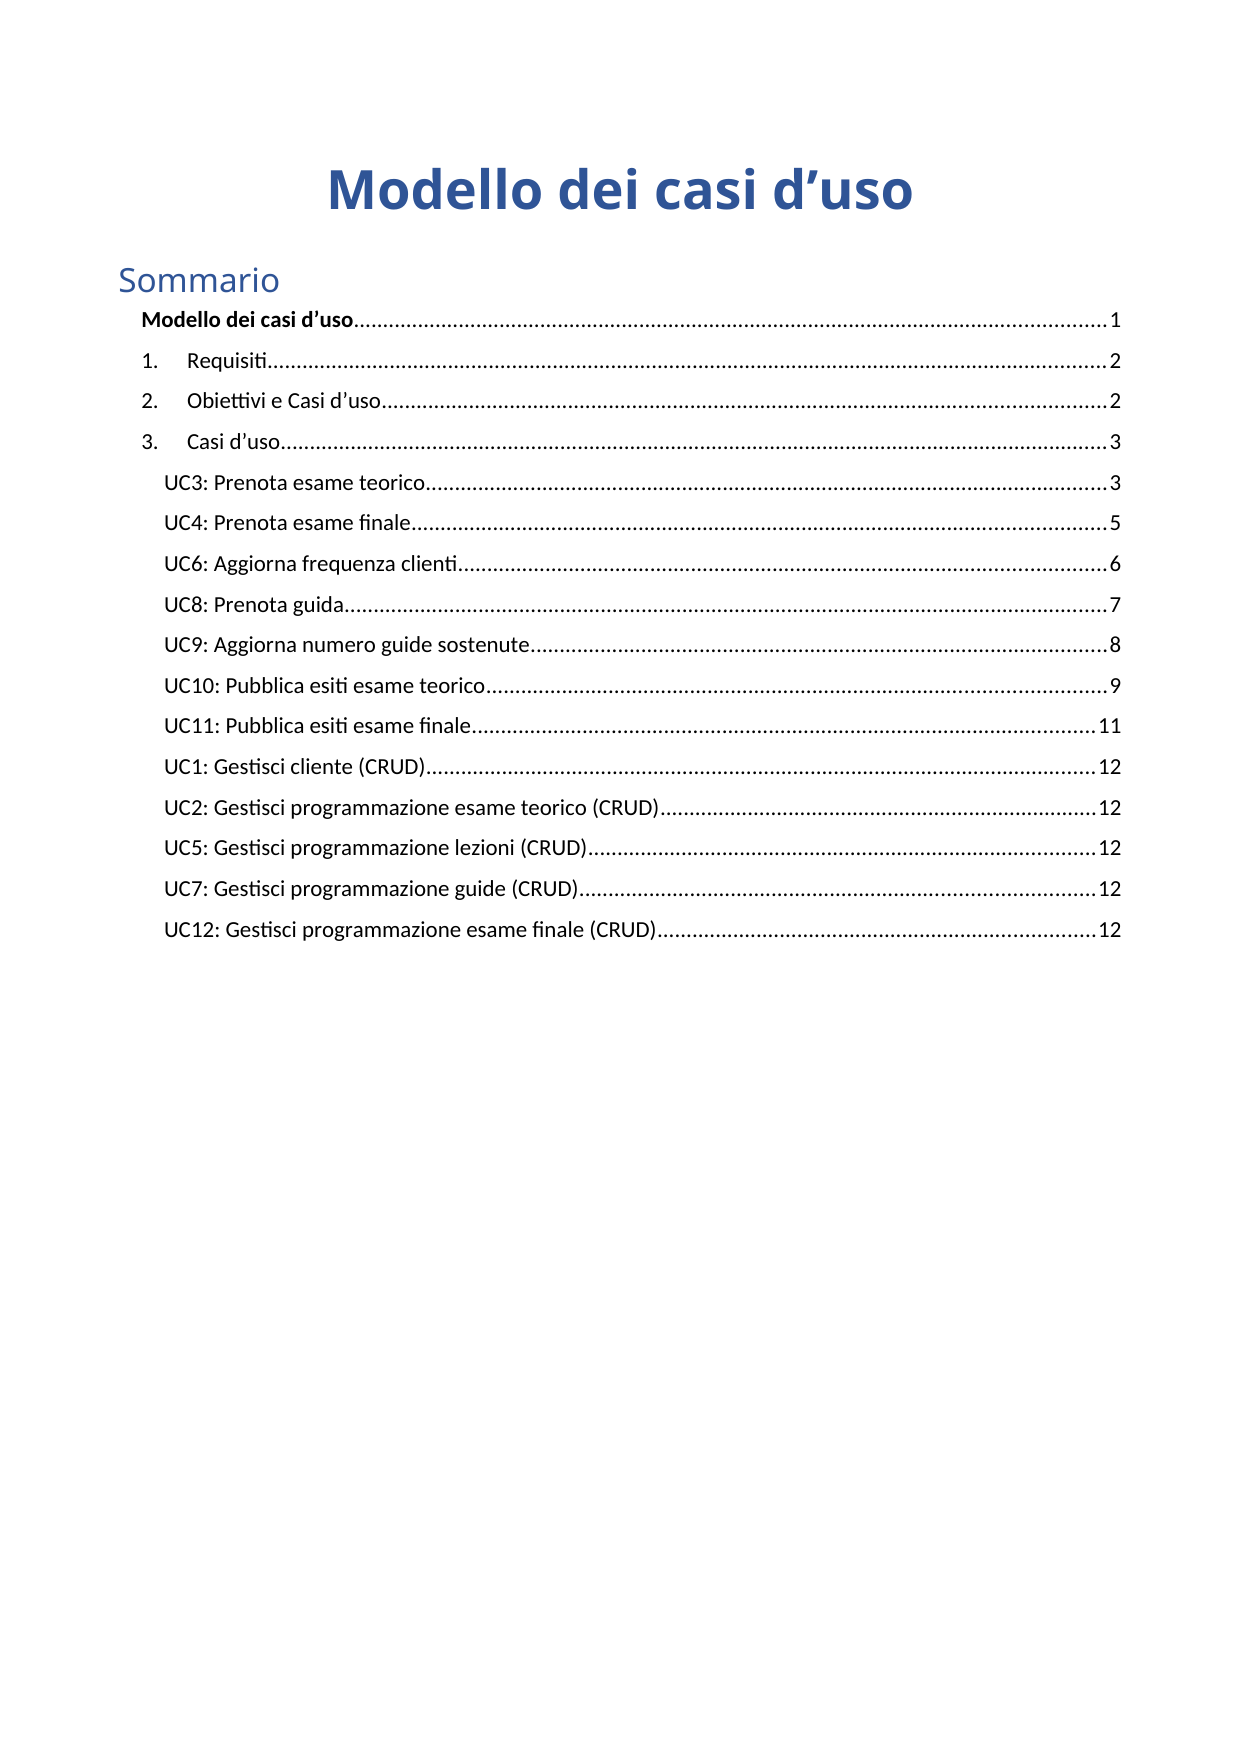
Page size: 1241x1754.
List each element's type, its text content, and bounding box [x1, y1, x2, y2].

subtitle Modello dei casi d’uso [118, 152, 1122, 226]
